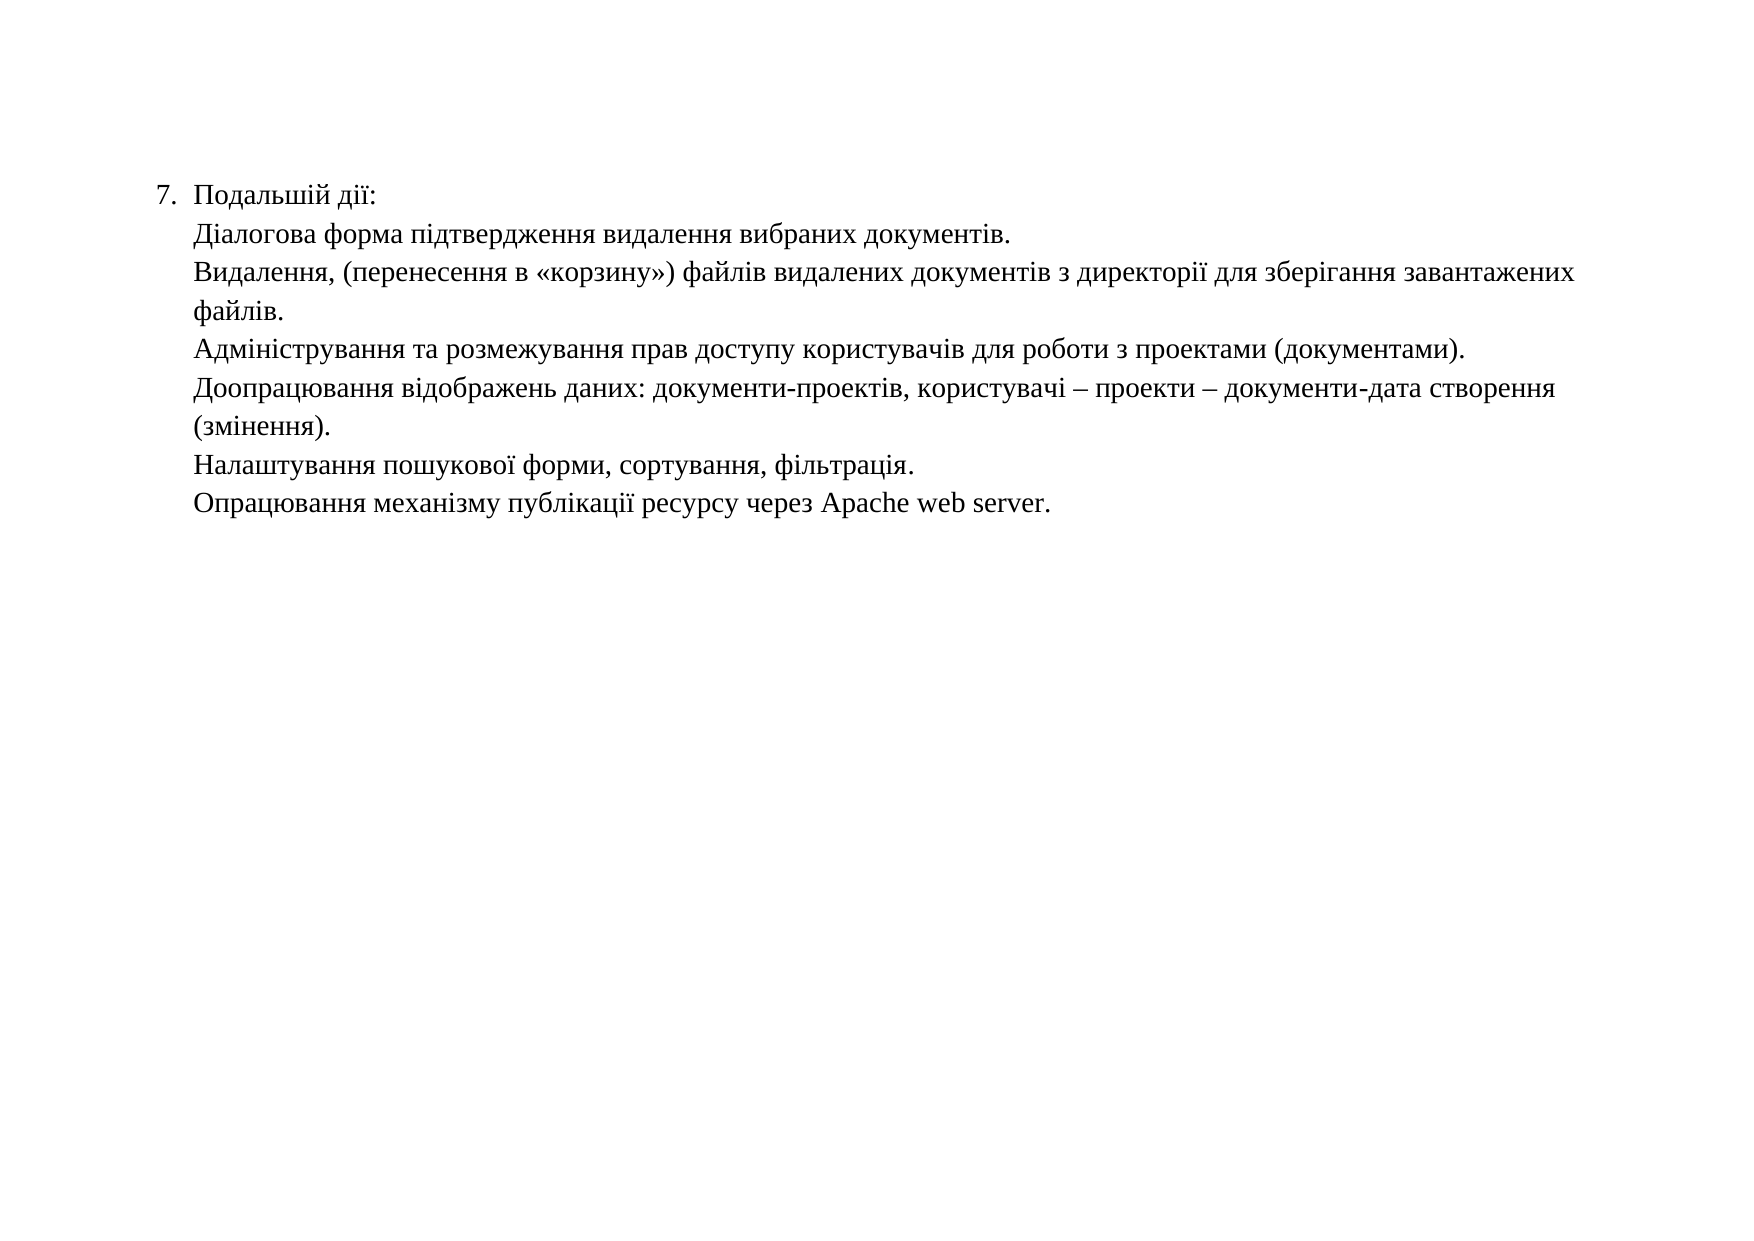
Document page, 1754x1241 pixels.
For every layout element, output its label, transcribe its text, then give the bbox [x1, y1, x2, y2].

list Опрацювання механізму публікації ресурсу через Apache web server. [193, 486, 1636, 519]
list Доопрацювання відображень даних: документи-проектів, користувачі – проекти – документи-дата створення (змінення). [193, 370, 1636, 442]
list Подальшій дії: [156, 177, 1636, 211]
list Налаштування пошукової форми, сортування, фільтрація. [193, 447, 1636, 481]
list Діалогова форма підтвердження видалення вибраних документів. [193, 216, 1636, 249]
list Видалення, (перенесення в «корзину») файлів видалених документів з директорії для зберігання завантажених файлів. [193, 254, 1636, 326]
list Адміністрування та розмежування прав доступу користувачів для роботи з проектами (документами). [193, 331, 1636, 365]
